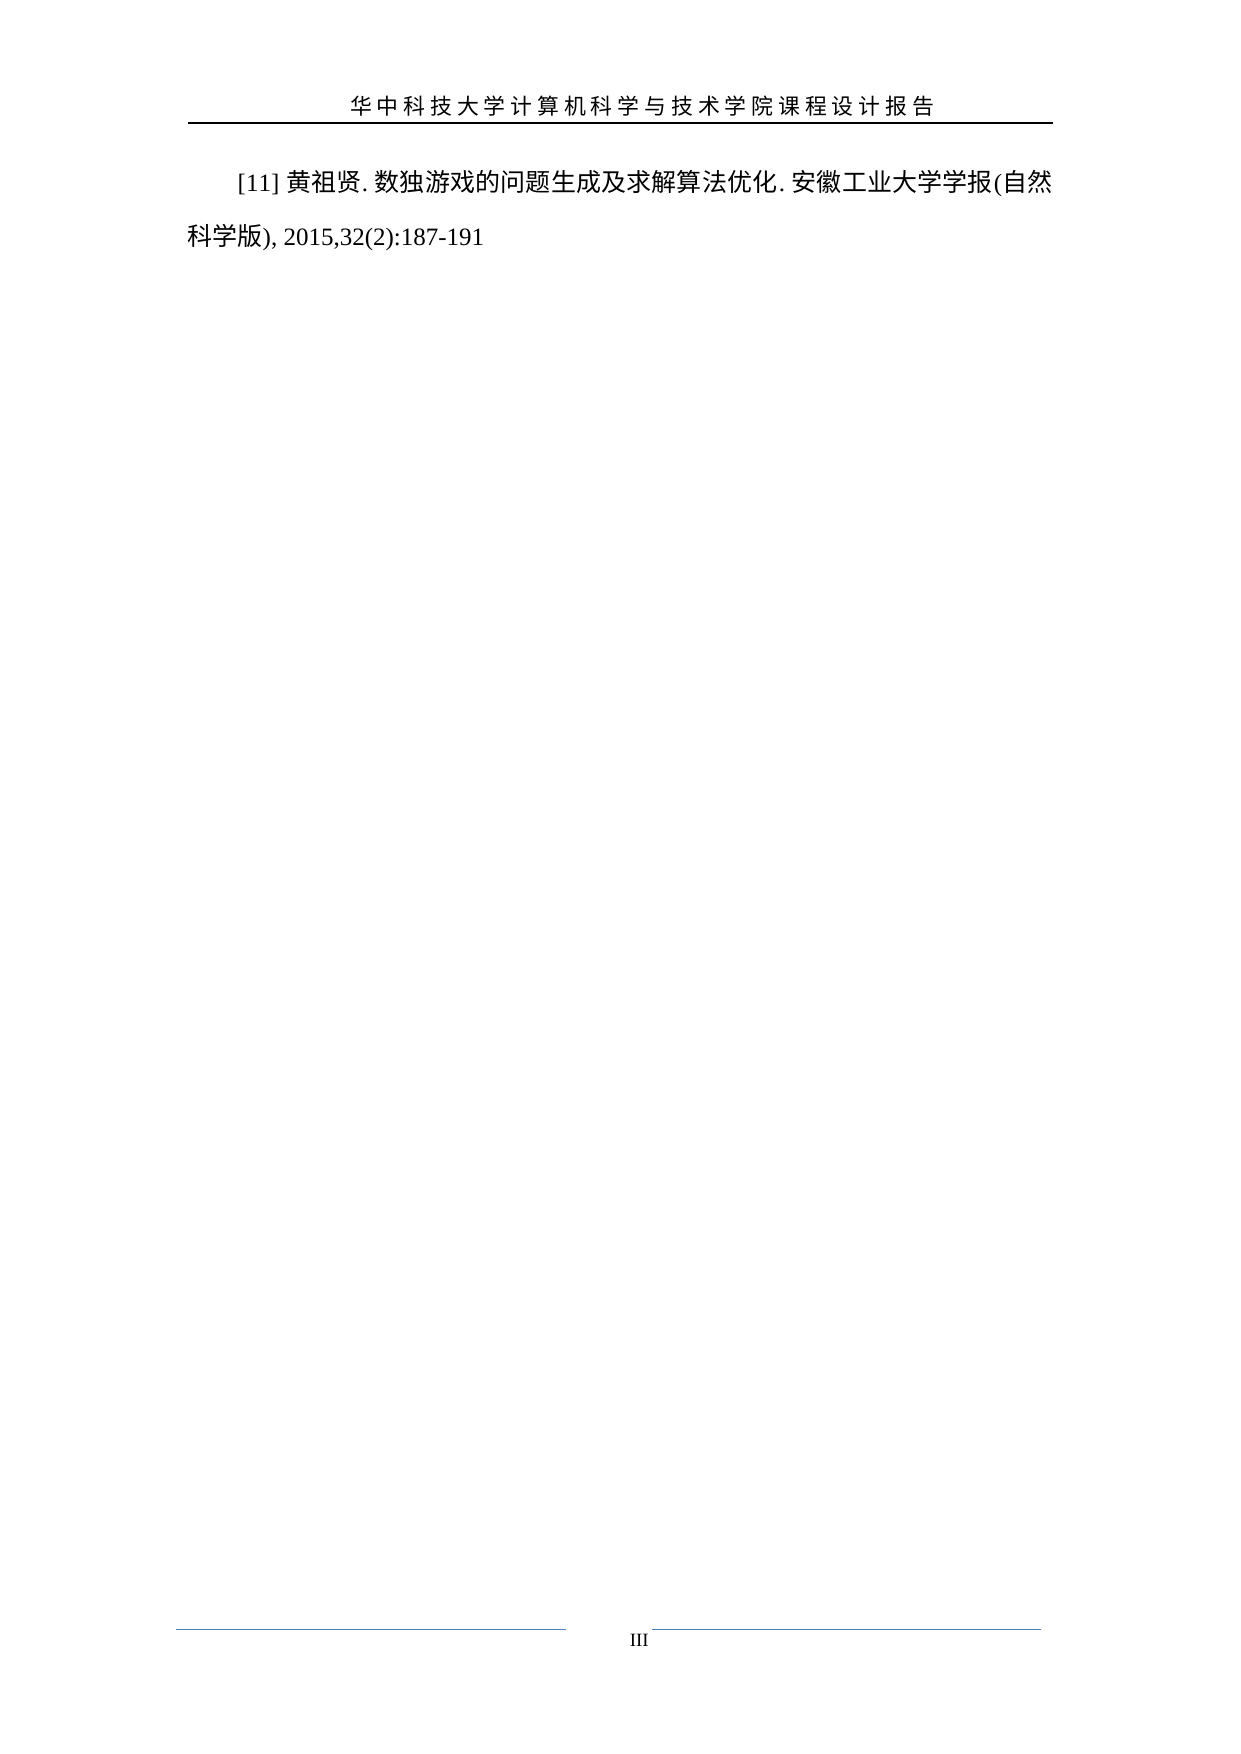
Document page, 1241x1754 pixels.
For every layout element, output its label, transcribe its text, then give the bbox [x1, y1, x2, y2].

text [11] 黄祖贤. 数独游戏的问题生成及求解算法优化. 安徽工业大学学报(自然科学版), 2015,32(2):187-191 [187, 162, 1053, 253]
